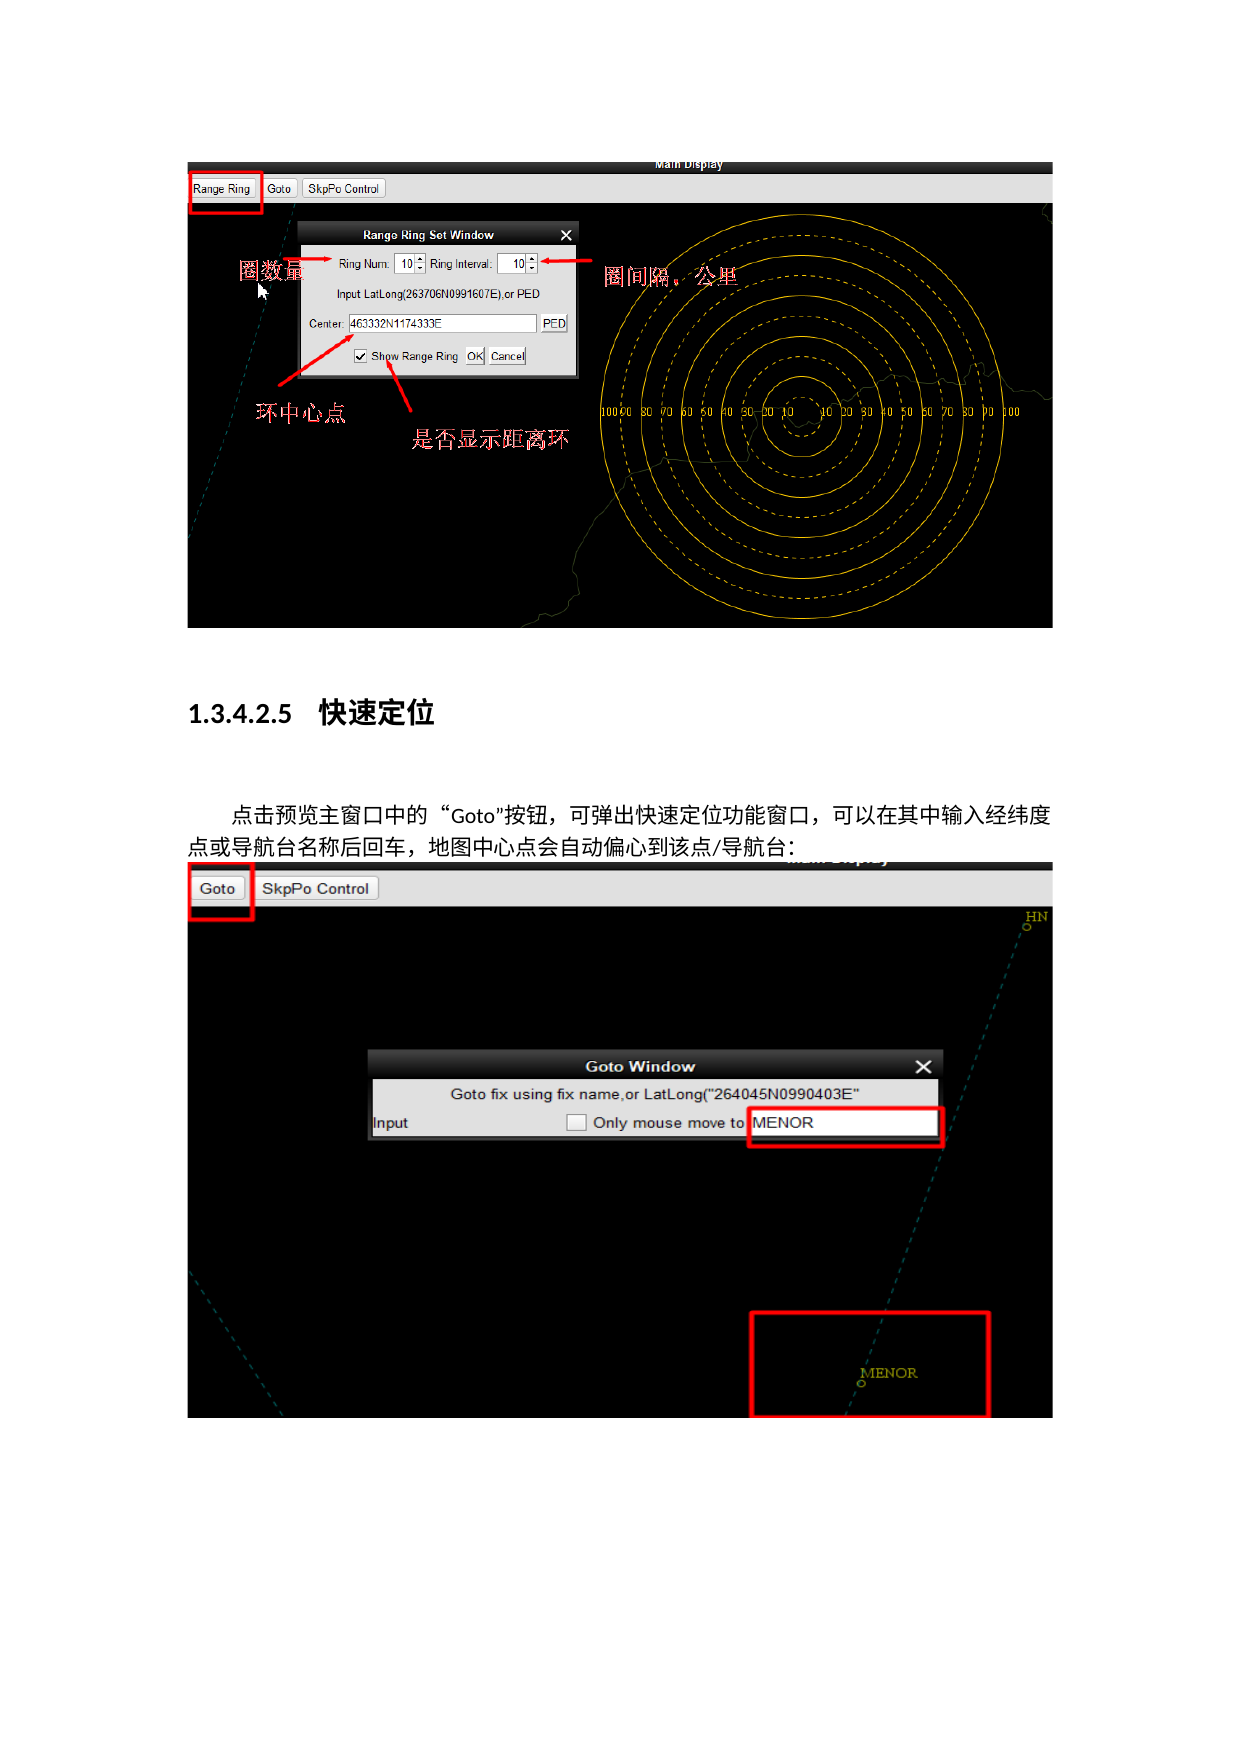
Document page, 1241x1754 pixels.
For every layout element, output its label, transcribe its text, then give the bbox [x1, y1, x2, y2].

picture [187, 162, 1053, 628]
text 点击预览主窗口中的“Goto”按钮，可弹出快速定位功能窗口，可以在其中输入经纬度点或导航台名称后回车，地图中心点会自动偏心到该点/导航台： [187, 797, 1053, 862]
subtitle 快速定位 [187, 679, 1053, 744]
picture [187, 862, 1053, 1418]
